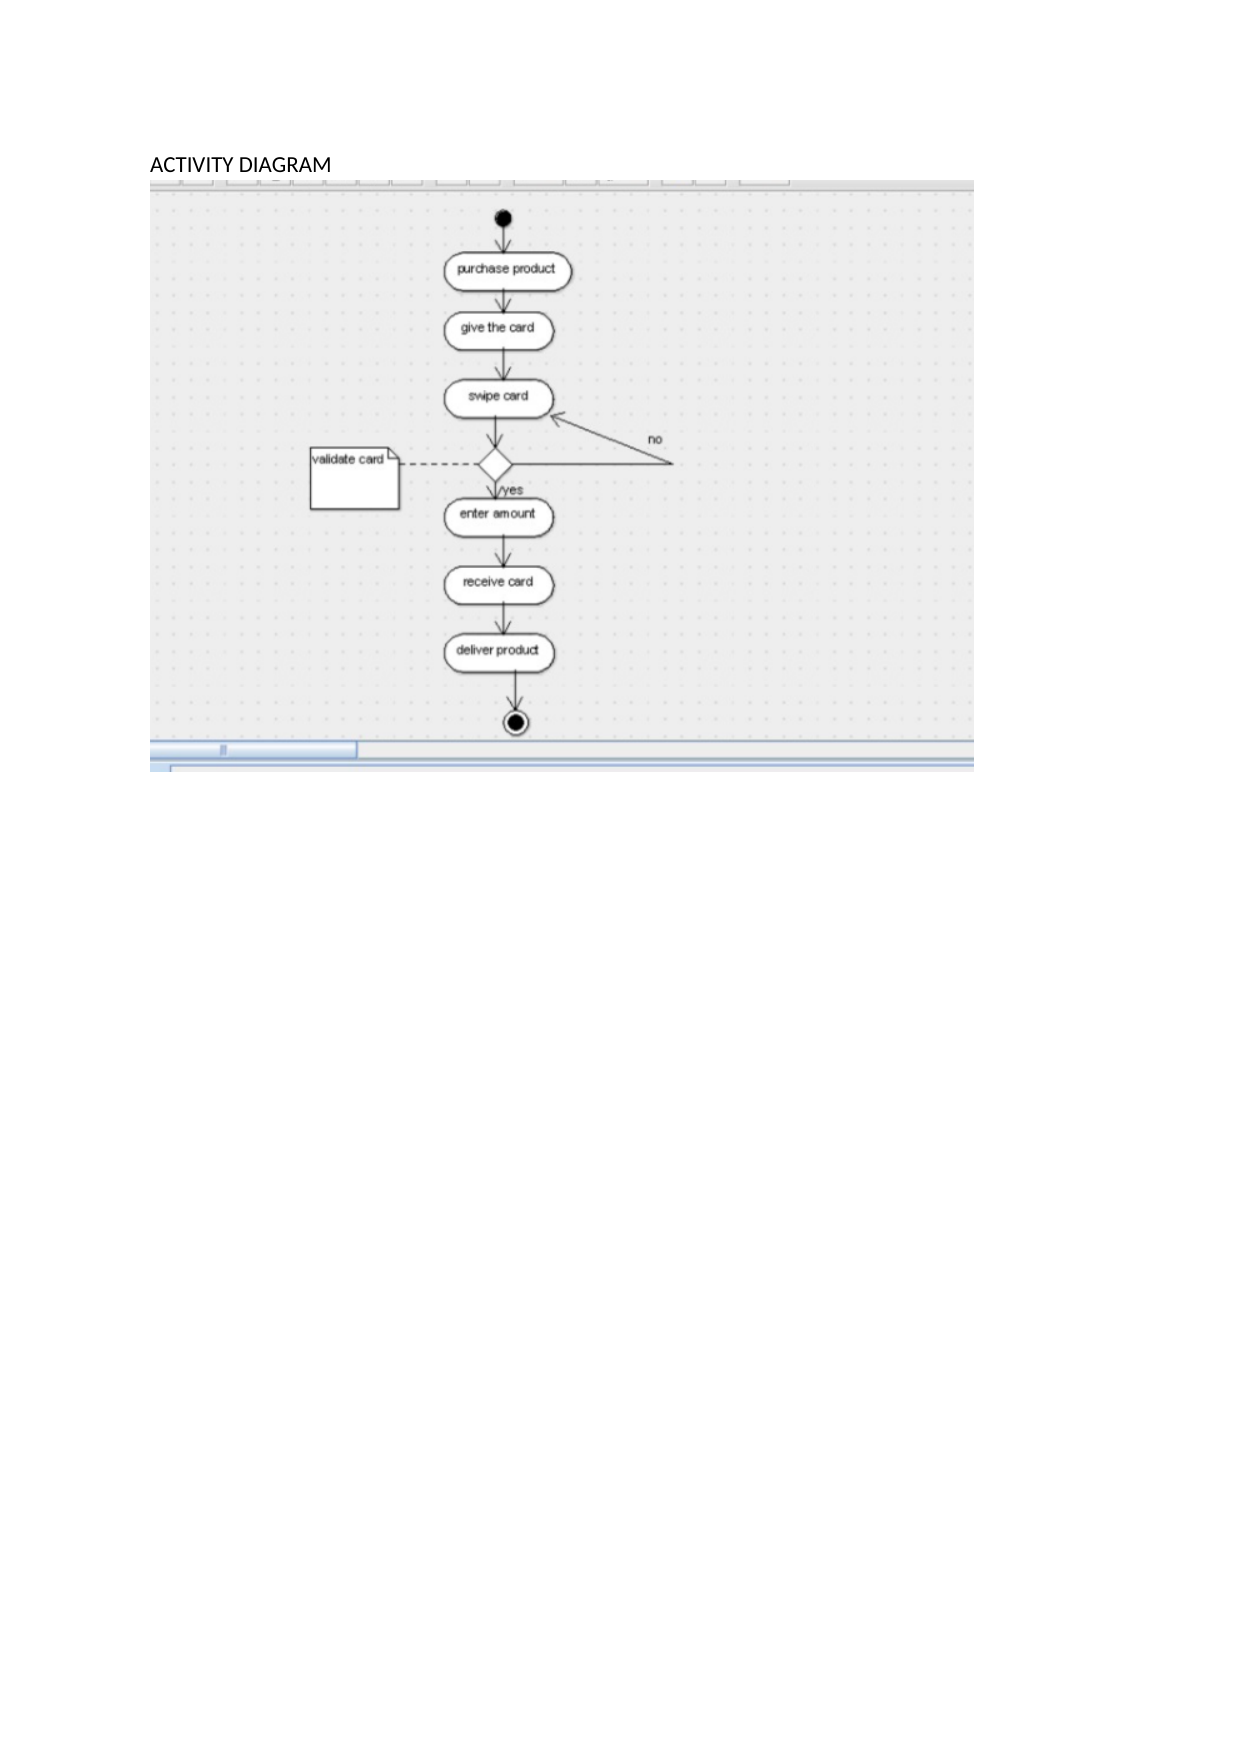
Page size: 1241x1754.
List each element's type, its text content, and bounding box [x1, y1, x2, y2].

picture [150, 180, 974, 772]
